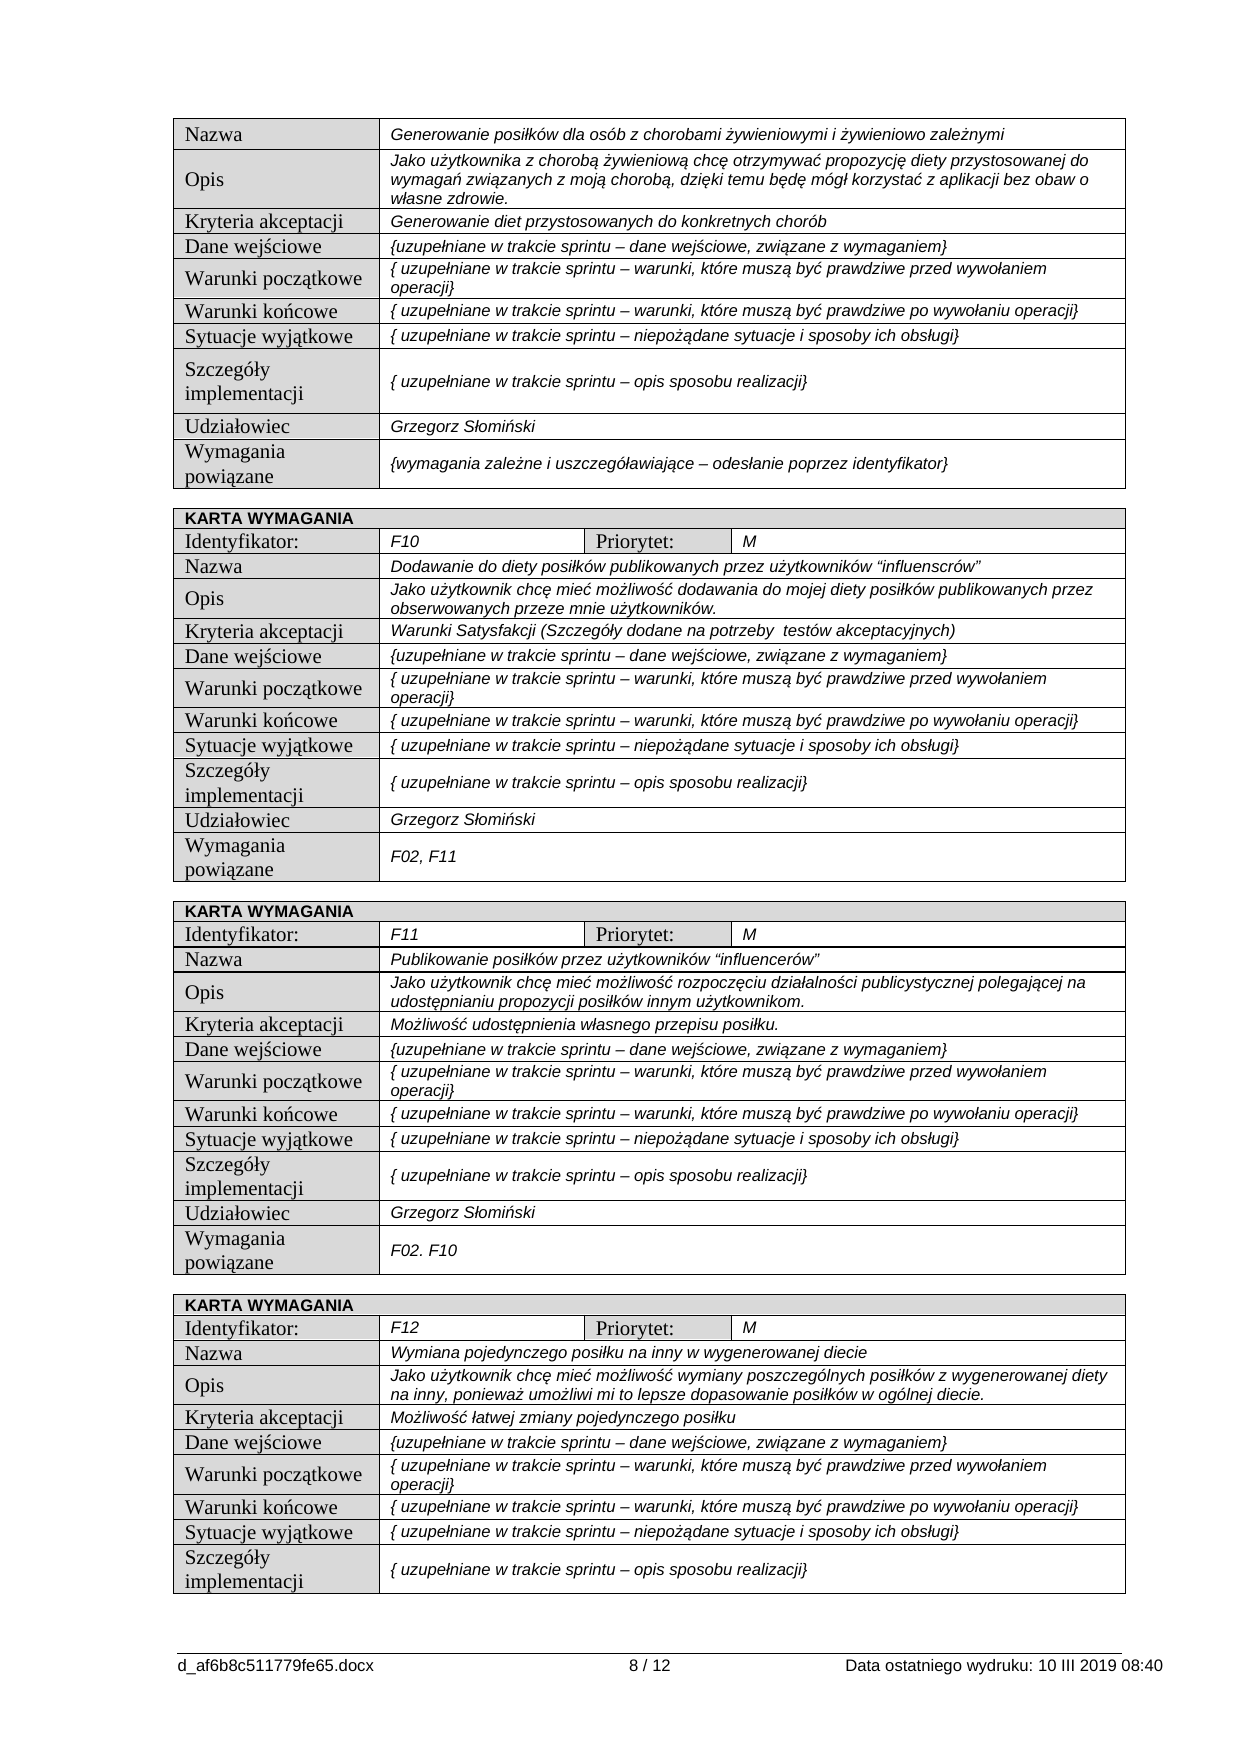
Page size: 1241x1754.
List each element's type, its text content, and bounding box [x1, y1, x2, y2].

table_cell F11 [380, 922, 584, 946]
table_cell M [732, 1316, 1125, 1339]
table_cell Udziałowiec [174, 1201, 379, 1225]
table_cell Udziałowiec [174, 414, 379, 438]
table_cell Kryteria akceptacji [174, 1012, 379, 1036]
table_cell { uzupełniane w trakcie sprintu – opis sposobu realizacji} [380, 349, 1125, 413]
table_cell { uzupełniane w trakcie sprintu – warunki, które muszą być prawdziwe po wywołaniu operacji} [380, 1101, 1125, 1126]
table_cell { uzupełniane w trakcie sprintu – warunki, które muszą być prawdziwe przed wywołaniem operacji} [380, 669, 1125, 707]
table_cell Kryteria akceptacji [174, 619, 379, 643]
table_cell Warunki początkowe [174, 1062, 379, 1100]
table_cell Jako użytkownik chcę mieć możliwość dodawania do mojej diety posiłków publikowanych przez obserwowanych przeze mnie użytkowników. [380, 579, 1125, 618]
table_cell F12 [380, 1316, 584, 1339]
table_cell Grzegorz Słomiński [380, 1201, 1125, 1225]
table_cell Szczegóły implementacji [174, 349, 379, 413]
table_cell Priorytet: [585, 1316, 731, 1339]
table_cell Nazwa [174, 1341, 379, 1365]
table_cell Warunki początkowe [174, 669, 379, 707]
table_cell Kryteria akceptacji [174, 1405, 379, 1429]
table_cell Kryteria akceptacji [174, 209, 379, 233]
table_cell Jako użytkownik chcę mieć możliwość rozpoczęciu działalności publicystycznej polegającej na udostępnianiu propozycji posiłków innym użytkownikom. [380, 973, 1125, 1011]
table_cell { uzupełniane w trakcie sprintu – niepożądane sytuacje i sposoby ich obsługi} [380, 733, 1125, 757]
table_cell {uzupełniane w trakcie sprintu – dane wejściowe, związane z wymaganiem} [380, 1037, 1125, 1061]
table_cell Priorytet: [585, 922, 731, 946]
table_cell Opis [174, 1366, 379, 1404]
table_cell Możliwość udostępnienia własnego przepisu posiłku. [380, 1012, 1125, 1036]
table_header KARTA WYMAGANIA [174, 1295, 1125, 1314]
table_cell Szczegóły implementacji [174, 1545, 379, 1593]
table_cell M [732, 922, 1125, 946]
table_cell { uzupełniane w trakcie sprintu – warunki, które muszą być prawdziwe przed wywołaniem operacji} [380, 1455, 1125, 1494]
table_cell F02. F10 [380, 1226, 1125, 1274]
table_cell Publikowanie posiłków przez użytkowników “influencerów” [380, 948, 1125, 971]
table_cell Wymiana pojedynczego posiłku na inny w wygenerowanej diecie [380, 1341, 1125, 1365]
table_cell Identyfikator: [174, 529, 379, 553]
table_cell {wymagania zależne i uszczegóławiające – odesłanie poprzez identyfikator} [380, 440, 1125, 488]
table_cell Warunki Satysfakcji (Szczegóły dodane na potrzeby testów akceptacyjnych) [380, 619, 1125, 643]
table_cell Wymagania powiązane [174, 440, 379, 488]
table_cell Jako użytkownik chcę mieć możliwość wymiany poszczególnych posiłków z wygenerowanej diety na inny, ponieważ umożliwi mi to lepsze dopasowanie posiłków w ogólnej diecie. [380, 1366, 1125, 1404]
table_cell { uzupełniane w trakcie sprintu – niepożądane sytuacje i sposoby ich obsługi} [380, 1520, 1125, 1544]
table_cell Dane wejściowe [174, 1037, 379, 1061]
table_cell Opis [174, 150, 379, 208]
table_cell Warunki końcowe [174, 1101, 379, 1126]
table_cell Nazwa [174, 554, 379, 578]
table_cell F10 [380, 529, 584, 553]
table_cell { uzupełniane w trakcie sprintu – niepożądane sytuacje i sposoby ich obsługi} [380, 324, 1125, 348]
table_cell Sytuacje wyjątkowe [174, 324, 379, 348]
table_cell Warunki początkowe [174, 259, 379, 297]
table_cell Udziałowiec [174, 808, 379, 832]
table_cell Szczegóły implementacji [174, 1152, 379, 1200]
table_cell Dane wejściowe [174, 234, 379, 258]
table_cell Możliwość łatwej zmiany pojedynczego posiłku [380, 1405, 1125, 1429]
table_cell { uzupełniane w trakcie sprintu – warunki, które muszą być prawdziwe przed wywołaniem operacji} [380, 259, 1125, 297]
table_cell Warunki początkowe [174, 1455, 379, 1494]
table_cell Nazwa [174, 119, 379, 149]
table_cell { uzupełniane w trakcie sprintu – opis sposobu realizacji} [380, 1152, 1125, 1200]
table_cell {uzupełniane w trakcie sprintu – dane wejściowe, związane z wymaganiem} [380, 1430, 1125, 1454]
table_cell Opis [174, 579, 379, 618]
table_cell Priorytet: [585, 529, 731, 553]
table_header KARTA WYMAGANIA [174, 902, 1125, 921]
table_cell Warunki końcowe [174, 299, 379, 323]
table_header KARTA WYMAGANIA [174, 509, 1125, 528]
table_cell Identyfikator: [174, 1316, 379, 1339]
table_cell { uzupełniane w trakcie sprintu – warunki, które muszą być prawdziwe po wywołaniu operacji} [380, 1495, 1125, 1519]
table_cell { uzupełniane w trakcie sprintu – warunki, które muszą być prawdziwe przed wywołaniem operacji} [380, 1062, 1125, 1100]
table_cell Sytuacje wyjątkowe [174, 1520, 379, 1544]
table_cell { uzupełniane w trakcie sprintu – niepożądane sytuacje i sposoby ich obsługi} [380, 1127, 1125, 1151]
table_cell Dane wejściowe [174, 1430, 379, 1454]
table_cell {uzupełniane w trakcie sprintu – dane wejściowe, związane z wymaganiem} [380, 234, 1125, 258]
table_cell Jako użytkownika z chorobą żywieniową chcę otrzymywać propozycję diety przystosowanej do wymagań związanych z moją chorobą, dzięki temu będę mógł korzystać z aplikacji bez obaw o własne zdrowie. [380, 150, 1125, 208]
table_cell Generowanie diet przystosowanych do konkretnych chorób [380, 209, 1125, 233]
table_cell { uzupełniane w trakcie sprintu – warunki, które muszą być prawdziwe po wywołaniu operacji} [380, 299, 1125, 323]
table_cell Grzegorz Słomiński [380, 414, 1125, 438]
table_cell Szczegóły implementacji [174, 759, 379, 807]
table_cell F02, F11 [380, 833, 1125, 881]
table_cell Wymagania powiązane [174, 1226, 379, 1274]
table_cell Grzegorz Słomiński [380, 808, 1125, 832]
table_cell Opis [174, 973, 379, 1011]
table_cell Nazwa [174, 948, 379, 971]
table_cell { uzupełniane w trakcie sprintu – warunki, które muszą być prawdziwe po wywołaniu operacji} [380, 708, 1125, 732]
table_cell Warunki końcowe [174, 1495, 379, 1519]
table_cell Dane wejściowe [174, 644, 379, 668]
table_cell Warunki końcowe [174, 708, 379, 732]
table_cell M [732, 529, 1125, 553]
table_cell Identyfikator: [174, 922, 379, 946]
table_cell Sytuacje wyjątkowe [174, 1127, 379, 1151]
table_cell { uzupełniane w trakcie sprintu – opis sposobu realizacji} [380, 759, 1125, 807]
table_cell {uzupełniane w trakcie sprintu – dane wejściowe, związane z wymaganiem} [380, 644, 1125, 668]
table_cell Generowanie posiłków dla osób z chorobami żywieniowymi i żywieniowo zależnymi [380, 119, 1125, 149]
table_cell { uzupełniane w trakcie sprintu – opis sposobu realizacji} [380, 1545, 1125, 1593]
table_cell Wymagania powiązane [174, 833, 379, 881]
table_cell Dodawanie do diety posiłków publikowanych przez użytkowników “influenscrów” [380, 554, 1125, 578]
table_cell Sytuacje wyjątkowe [174, 733, 379, 757]
